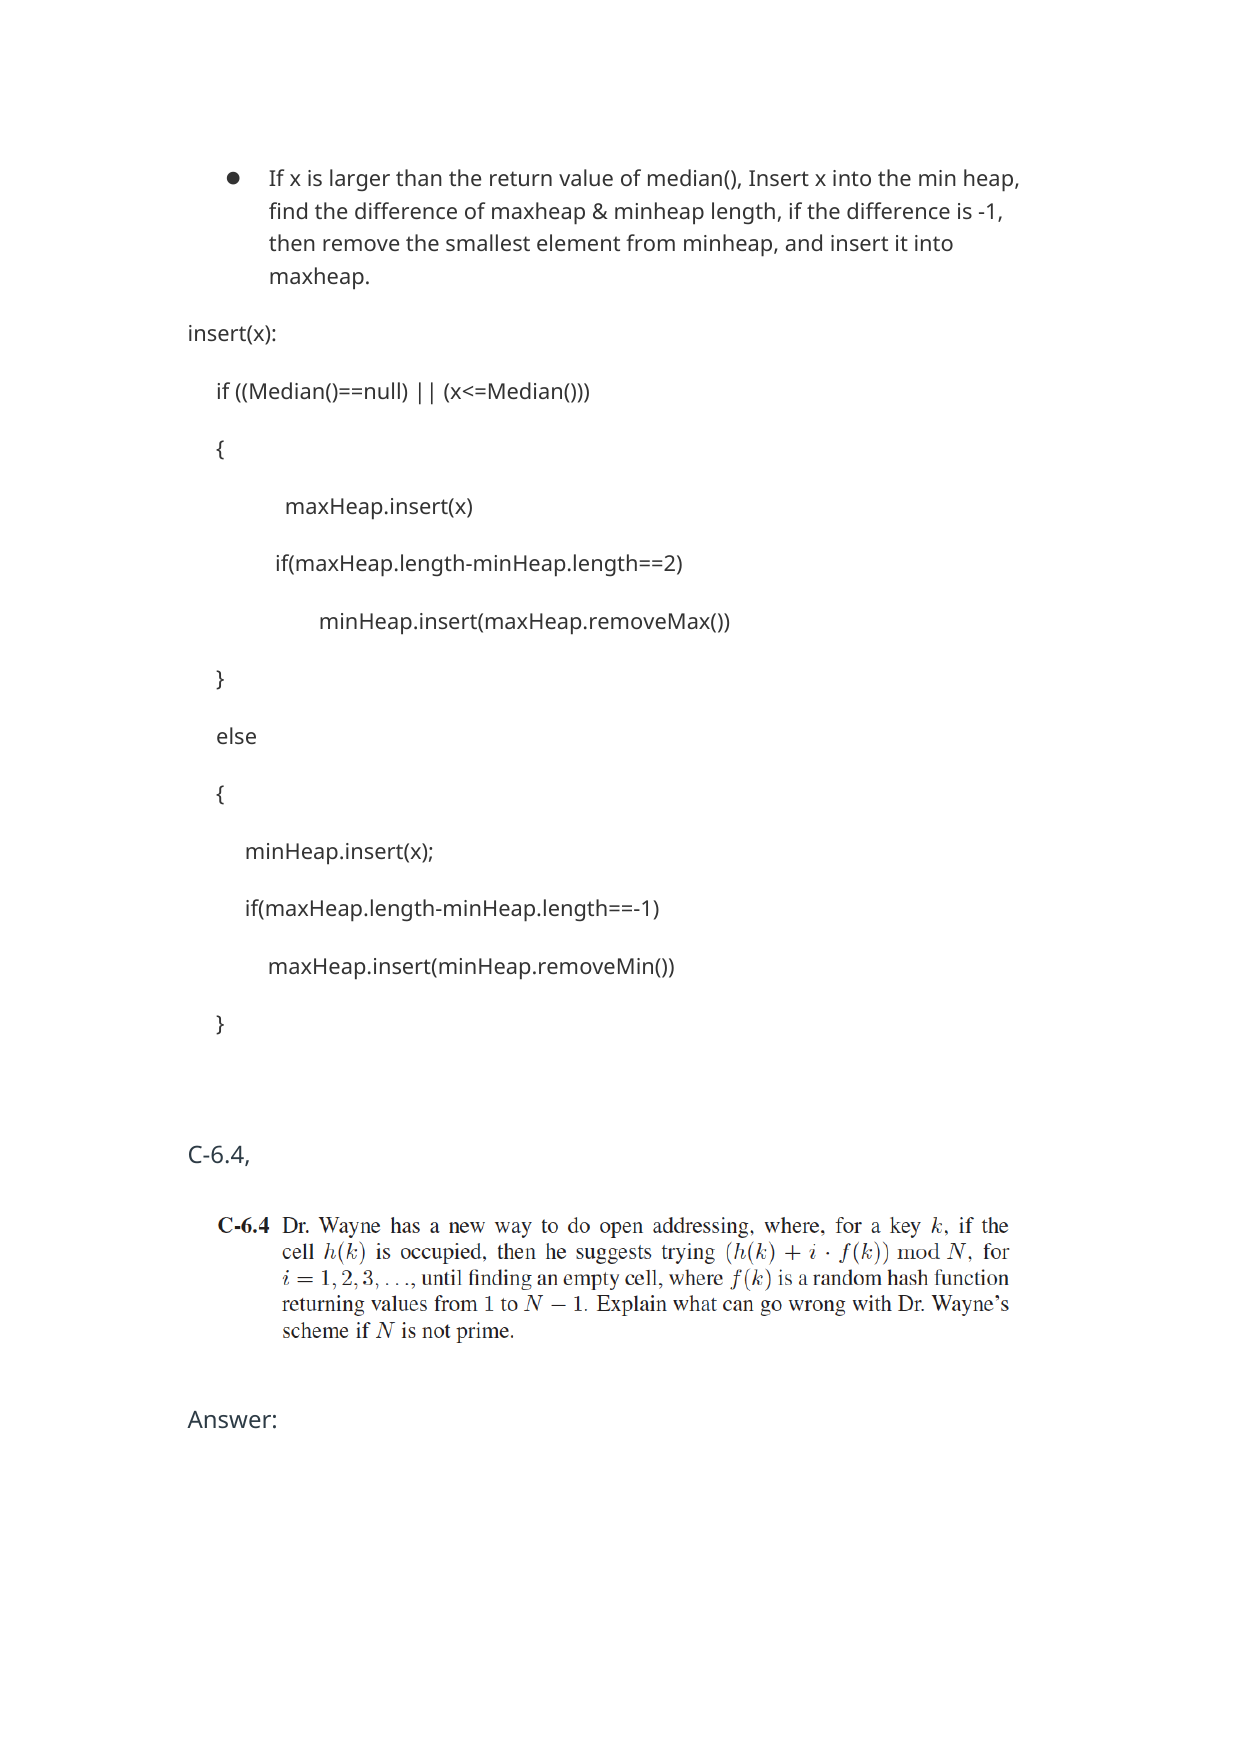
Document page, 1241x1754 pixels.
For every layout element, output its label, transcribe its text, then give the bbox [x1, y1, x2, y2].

text maxHeap.insert(x) [187, 489, 1053, 522]
text { [187, 432, 1053, 464]
text else [187, 719, 1053, 752]
text Answer: [187, 1387, 1053, 1452]
text if ((Median()==null) || (x<=Median())) [187, 374, 1053, 407]
list If x is larger than the return value of median(), Insert x into the min heap, find the difference of maxheap & minheap length, if the difference is -1, then remove the smallest element from minheap, and insert it into maxheap. [225, 162, 1053, 292]
text } [187, 1007, 1053, 1039]
text } [187, 662, 1053, 694]
text minHeap.insert(x); [187, 834, 1053, 867]
text insert(x): [187, 317, 1053, 349]
text maxHeap.insert(minHeap.removeMin()) [187, 949, 1053, 982]
text C-6.4, [187, 1122, 1053, 1187]
text { [187, 777, 1053, 809]
text if(maxHeap.length-minHeap.length==2) [187, 547, 1053, 579]
text minHeap.insert(maxHeap.removeMax()) [187, 604, 1053, 637]
text if(maxHeap.length-minHeap.length==-1) [187, 892, 1053, 924]
picture [187, 1205, 1053, 1355]
